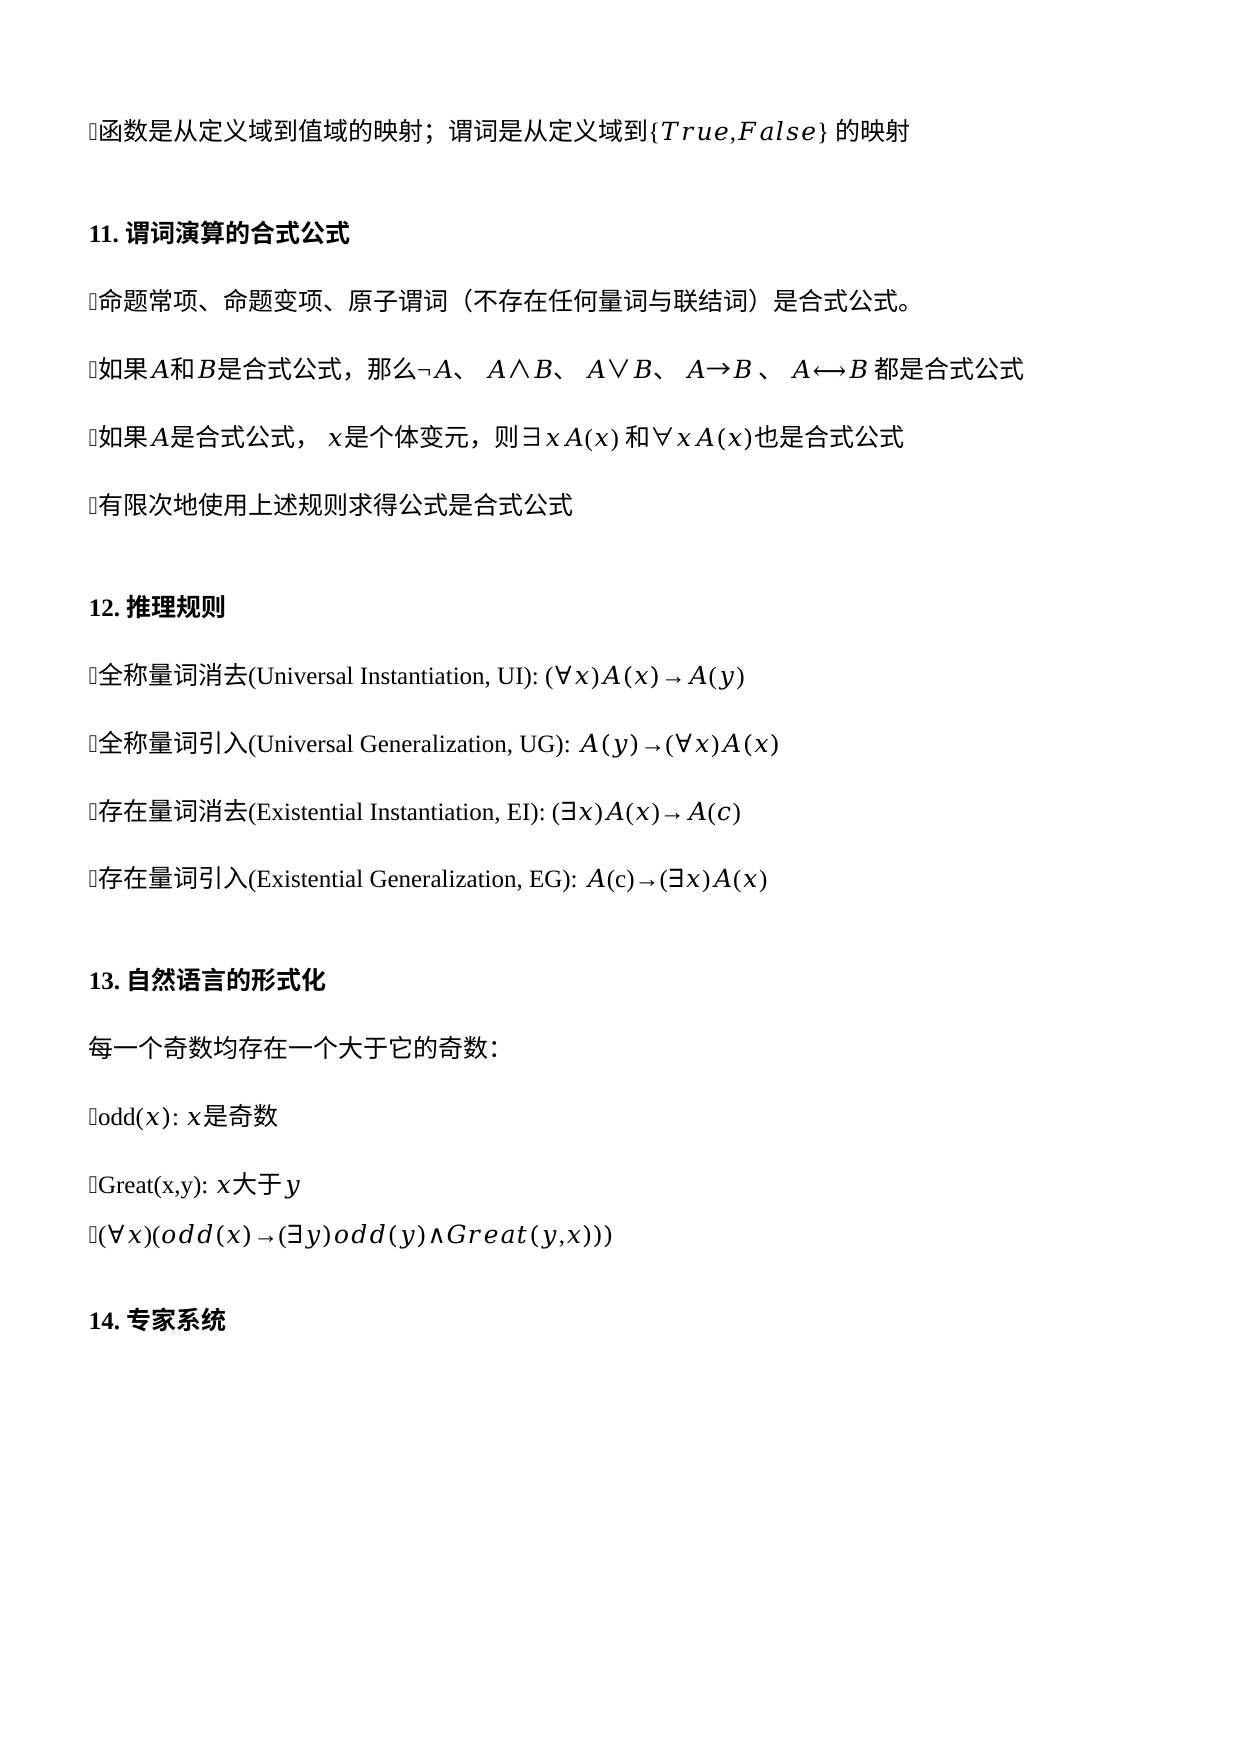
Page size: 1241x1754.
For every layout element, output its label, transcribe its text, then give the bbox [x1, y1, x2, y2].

text 有限次地使用上述规则求得公式是合式公式 [89, 469, 1152, 537]
text (∀𝑥)(𝑜𝑑𝑑(𝑥)→(∃𝑦)𝑜𝑑𝑑(𝑦)∧𝐺𝑟𝑒𝑎𝑡(𝑦,𝑥))) [89, 1217, 1152, 1251]
text 全称量词消去(Universal Instantiation, UI): (∀𝑥)𝐴(𝑥)→𝐴(𝑦) [89, 639, 1152, 707]
text Great(x,y): 𝑥大于𝑦 [89, 1149, 1152, 1217]
text 14. 专家系统 [89, 1284, 1152, 1352]
text 命题常项、命题变项、原子谓词（不存在任何量词与联结词）是合式公式。 [89, 266, 1152, 334]
text 11. 谓词演算的合式公式 [89, 198, 1152, 266]
text 函数是从定义域到值域的映射；谓词是从定义域到{𝑇𝑟𝑢𝑒,𝐹𝑎𝑙𝑠𝑒} 的映射 [89, 96, 1152, 164]
text 存在量词消去(Existential Instantiation, EI): (∃𝑥)𝐴(𝑥)→𝐴(𝑐) [89, 775, 1152, 843]
text 如果𝐴是合式公式， 𝑥是个体变元，则∃𝑥𝐴(𝑥) 和∀𝑥𝐴(𝑥)也是合式公式 [89, 402, 1152, 469]
text 如果𝐴和𝐵是合式公式，那么¬𝐴、 𝐴∧𝐵、 𝐴∨𝐵、 𝐴→𝐵 、 𝐴⟷𝐵 都是合式公式 [89, 334, 1152, 402]
text 存在量词引入(Existential Generalization, EG): 𝐴(c)→(∃𝑥)𝐴(𝑥) [89, 843, 1152, 911]
text odd(𝑥): 𝑥是奇数 [89, 1081, 1152, 1149]
text 12. 推理规则 [89, 571, 1152, 639]
text 13. 自然语言的形式化 [89, 945, 1152, 1013]
text 全称量词引入(Universal Generalization, UG): 𝐴(𝑦)→(∀𝑥)𝐴(𝑥) [89, 707, 1152, 775]
text 每一个奇数均存在一个大于它的奇数： [89, 1013, 1152, 1081]
